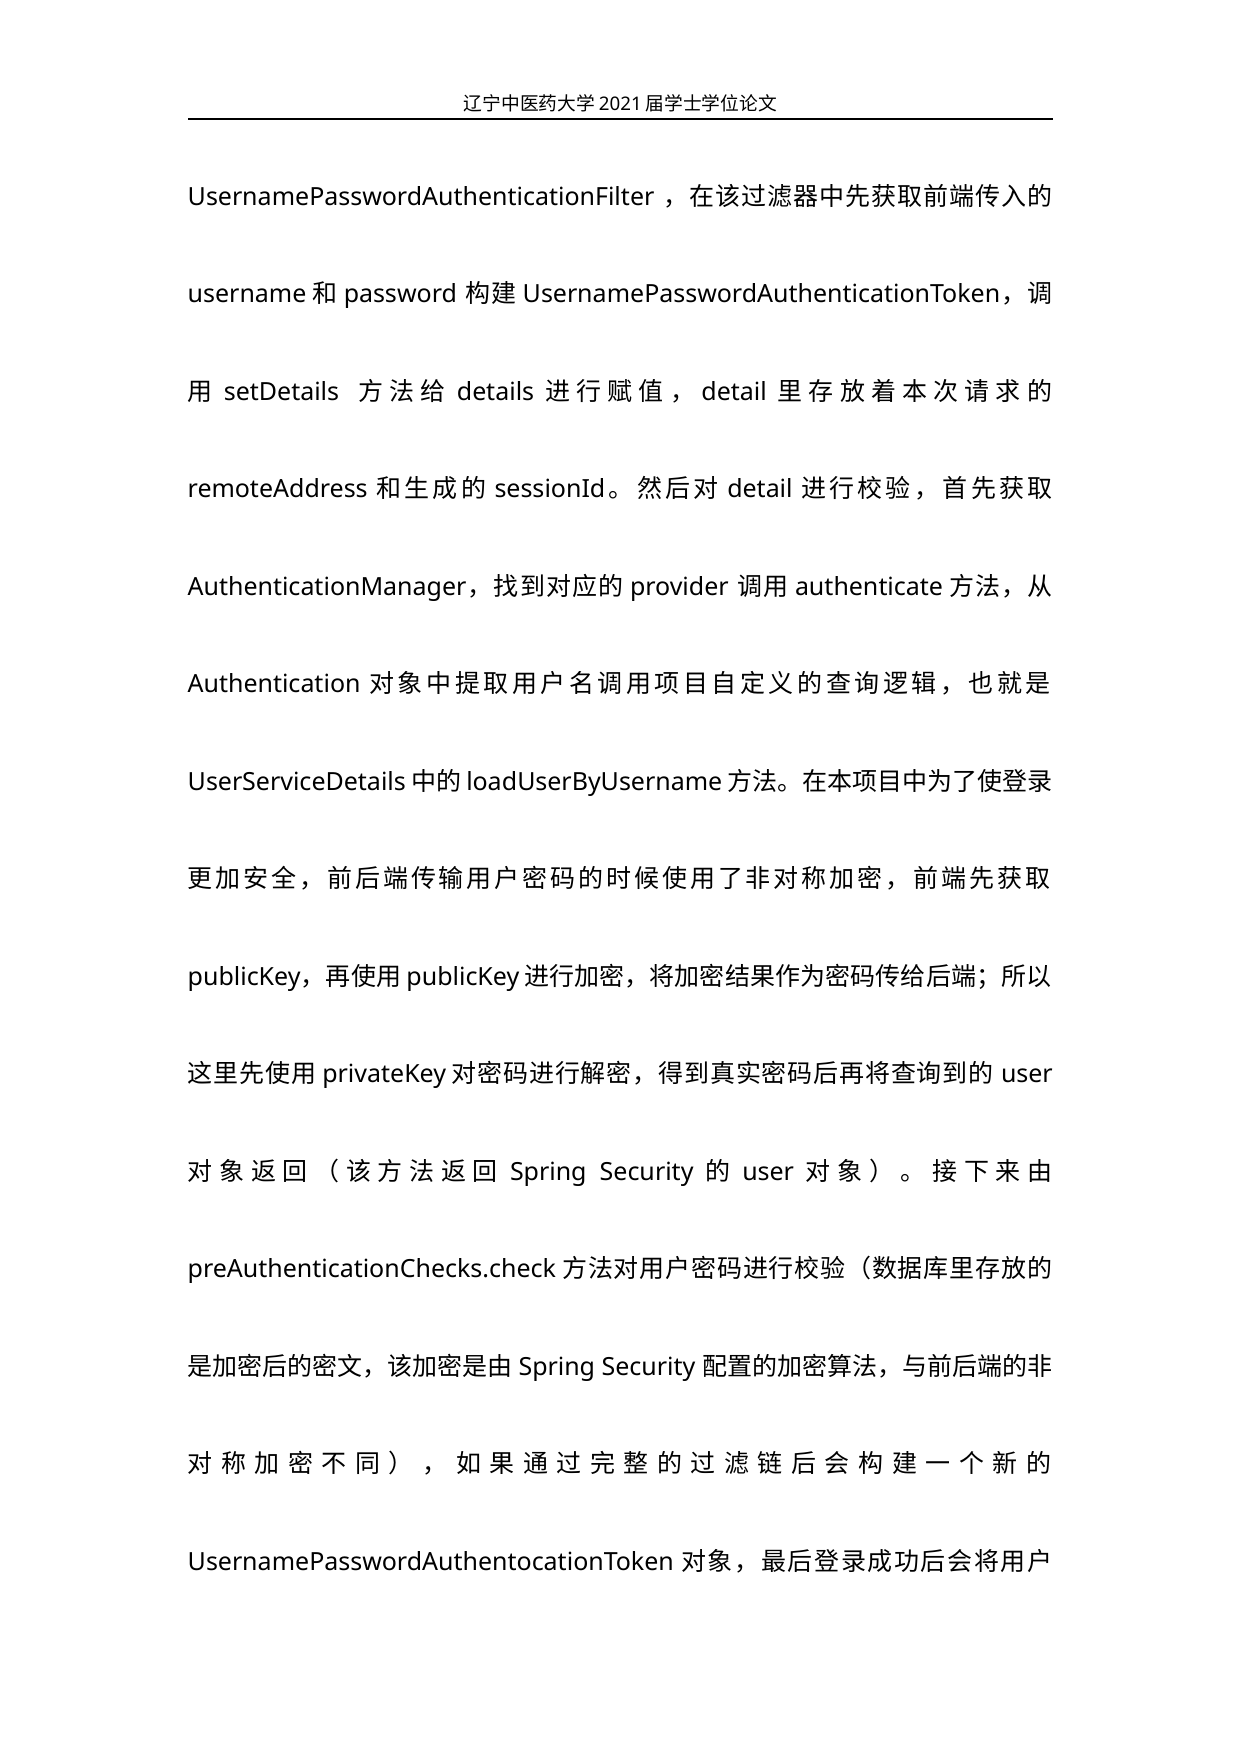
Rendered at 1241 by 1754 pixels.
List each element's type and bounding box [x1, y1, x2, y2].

text [187, 162, 1053, 1592]
